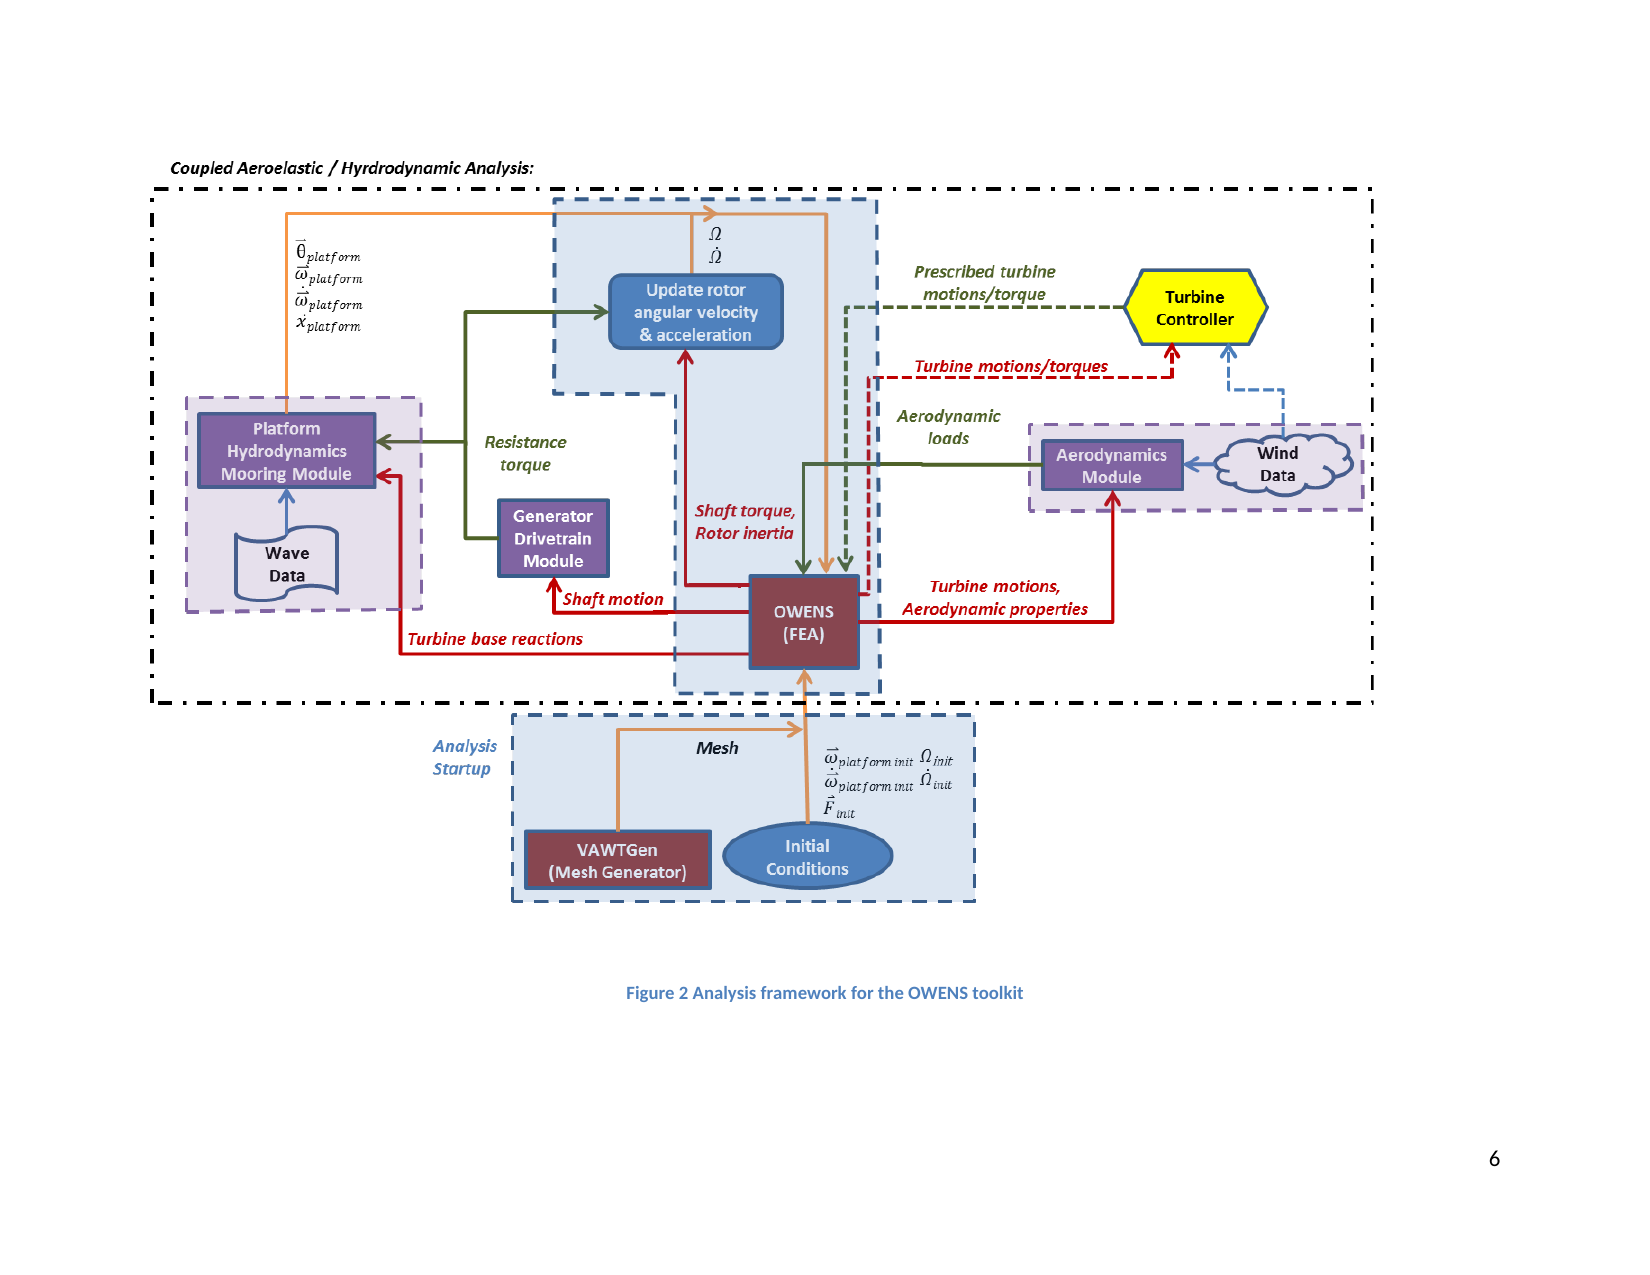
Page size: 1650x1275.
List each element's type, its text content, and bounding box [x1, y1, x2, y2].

picture [150, 150, 1374, 903]
